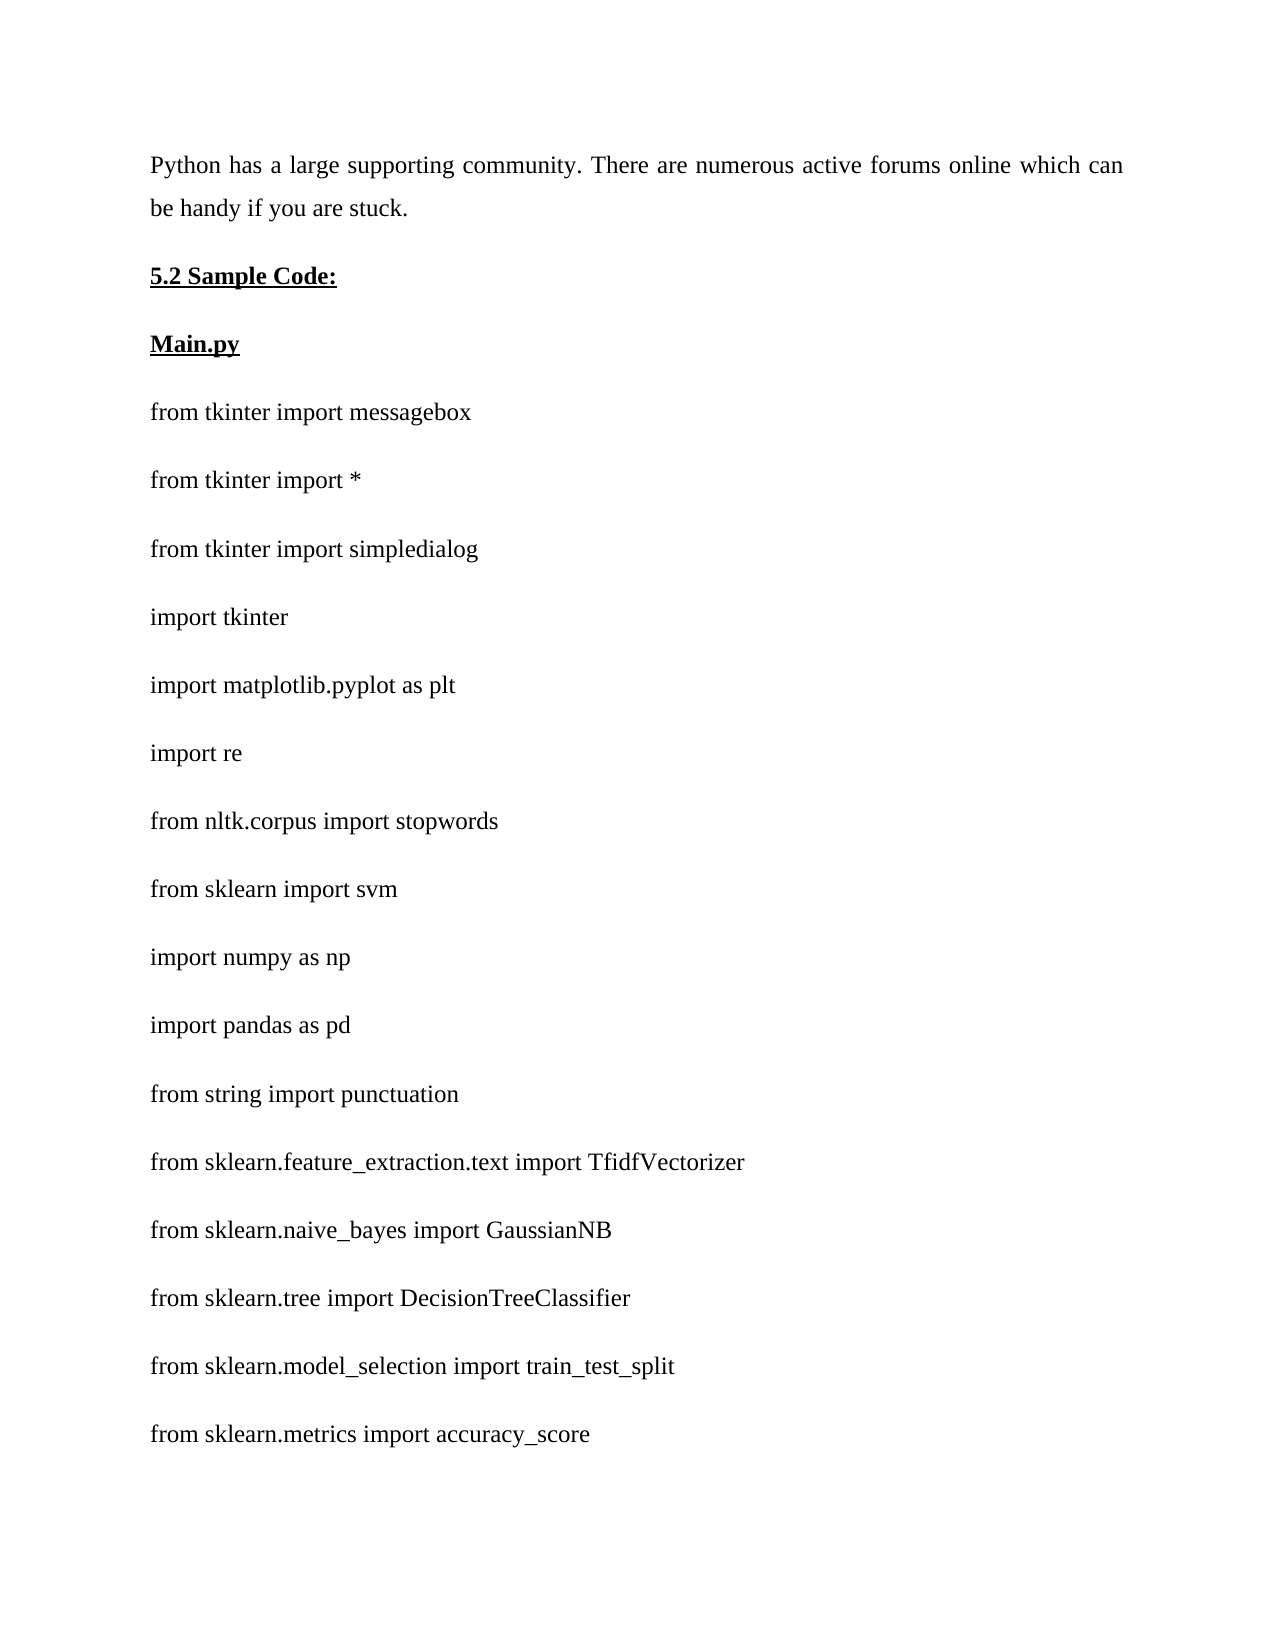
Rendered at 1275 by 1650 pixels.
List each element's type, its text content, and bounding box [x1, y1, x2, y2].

text import matplotlib.pyplot as plt [150, 670, 1125, 699]
text from sklearn.model_selection import train_test_split [150, 1351, 1125, 1380]
text import numpy as np [150, 942, 1125, 971]
text from string import punctuation [150, 1079, 1125, 1107]
text from tkinter import messagebox [150, 397, 1125, 426]
text from sklearn import svm [150, 874, 1125, 903]
text from sklearn.naive_bayes import GaussianNB [150, 1215, 1125, 1244]
text import pandas as pd [150, 1011, 1125, 1039]
text from tkinter import simpledialog [150, 534, 1125, 562]
text Main.py [150, 329, 1125, 358]
text from tkinter import * [150, 466, 1125, 494]
text from sklearn.tree import DecisionTreeClassifier [150, 1283, 1125, 1312]
text import re [150, 738, 1125, 767]
text import tkinter [150, 602, 1125, 631]
text from nltk.corpus import stopwords [150, 806, 1125, 835]
text Python has a large supporting community. There are numerous active forums online which can be handy if you are stuck. [150, 150, 1125, 222]
text from sklearn.feature_extraction.text import TfidfVectorizer [150, 1147, 1125, 1176]
text 5.2 Sample Code: [150, 261, 1125, 290]
text from sklearn.metrics import accuracy_score [150, 1419, 1125, 1448]
